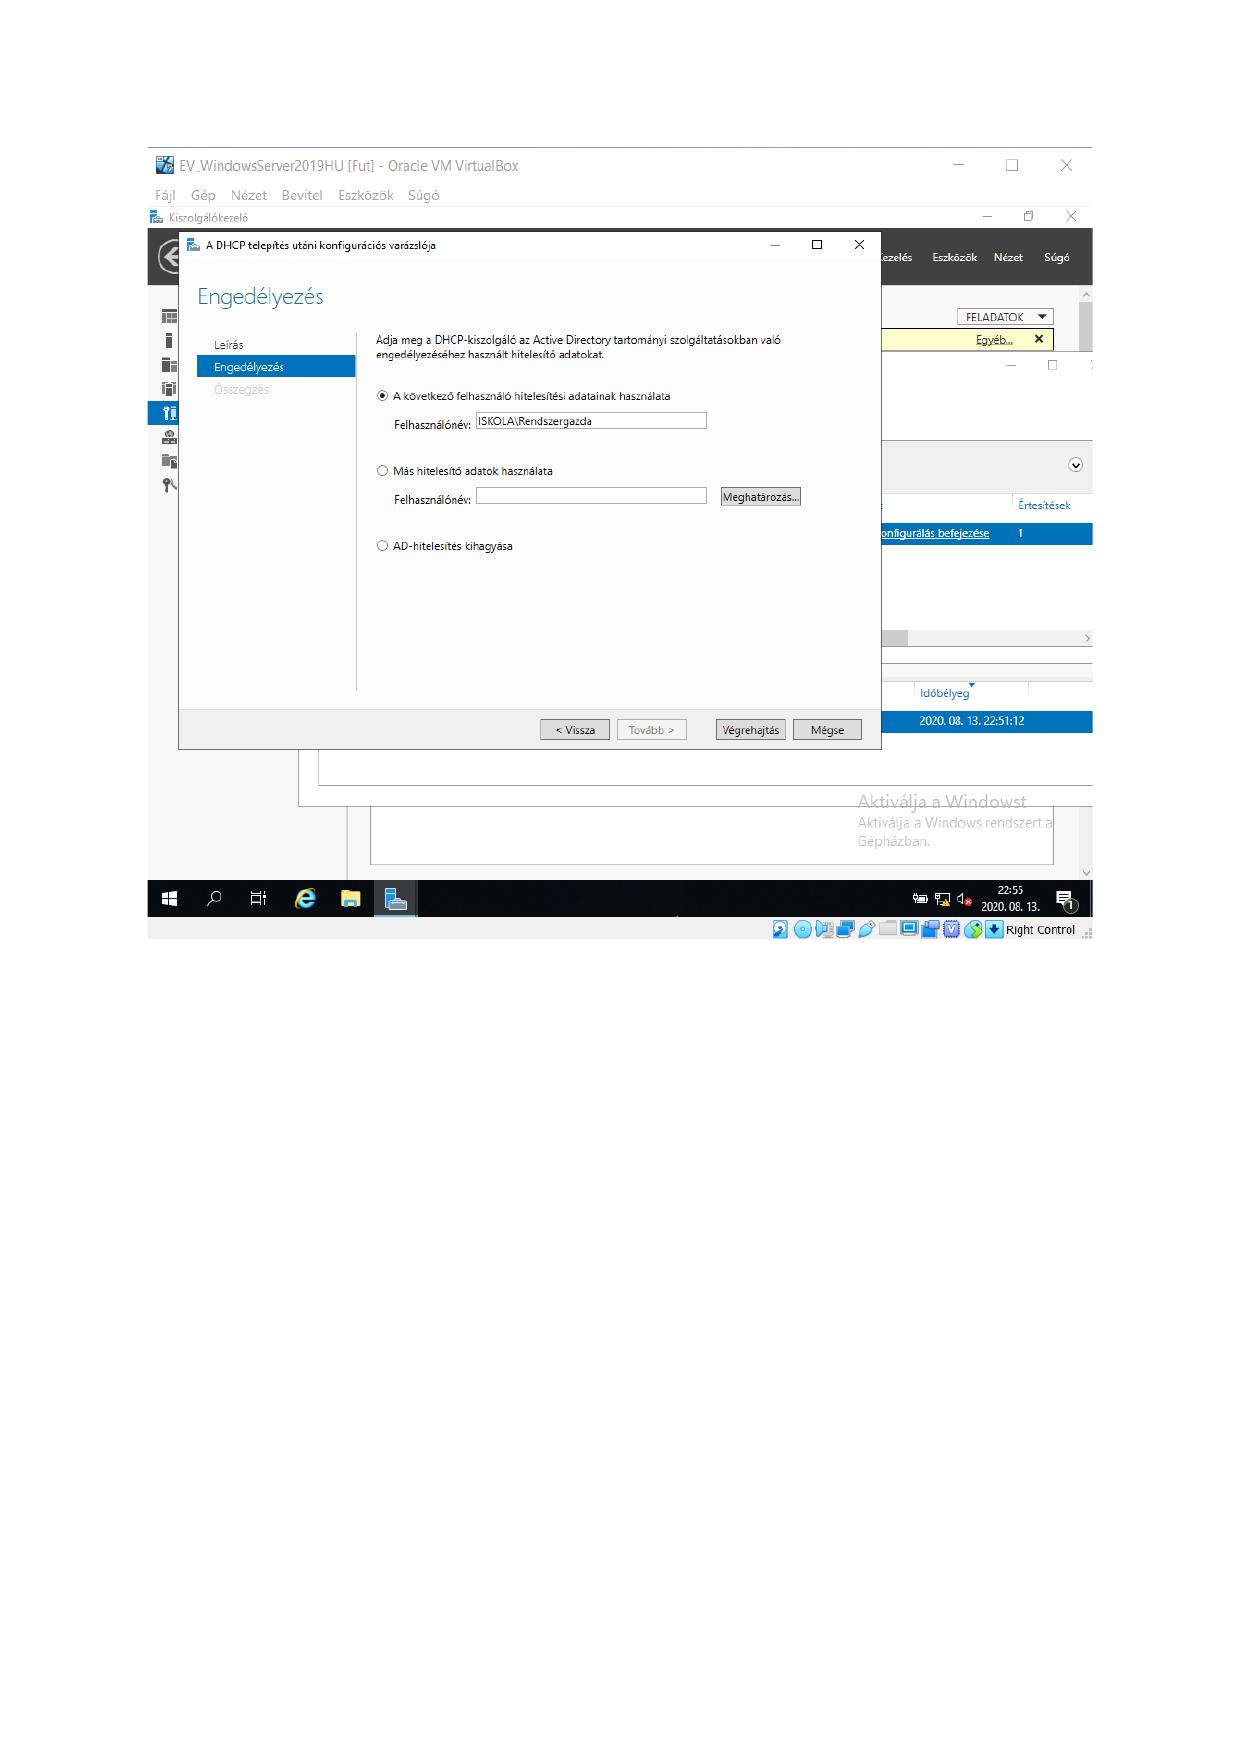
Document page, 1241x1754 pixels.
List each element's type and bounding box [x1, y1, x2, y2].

picture [147, 147, 1093, 939]
